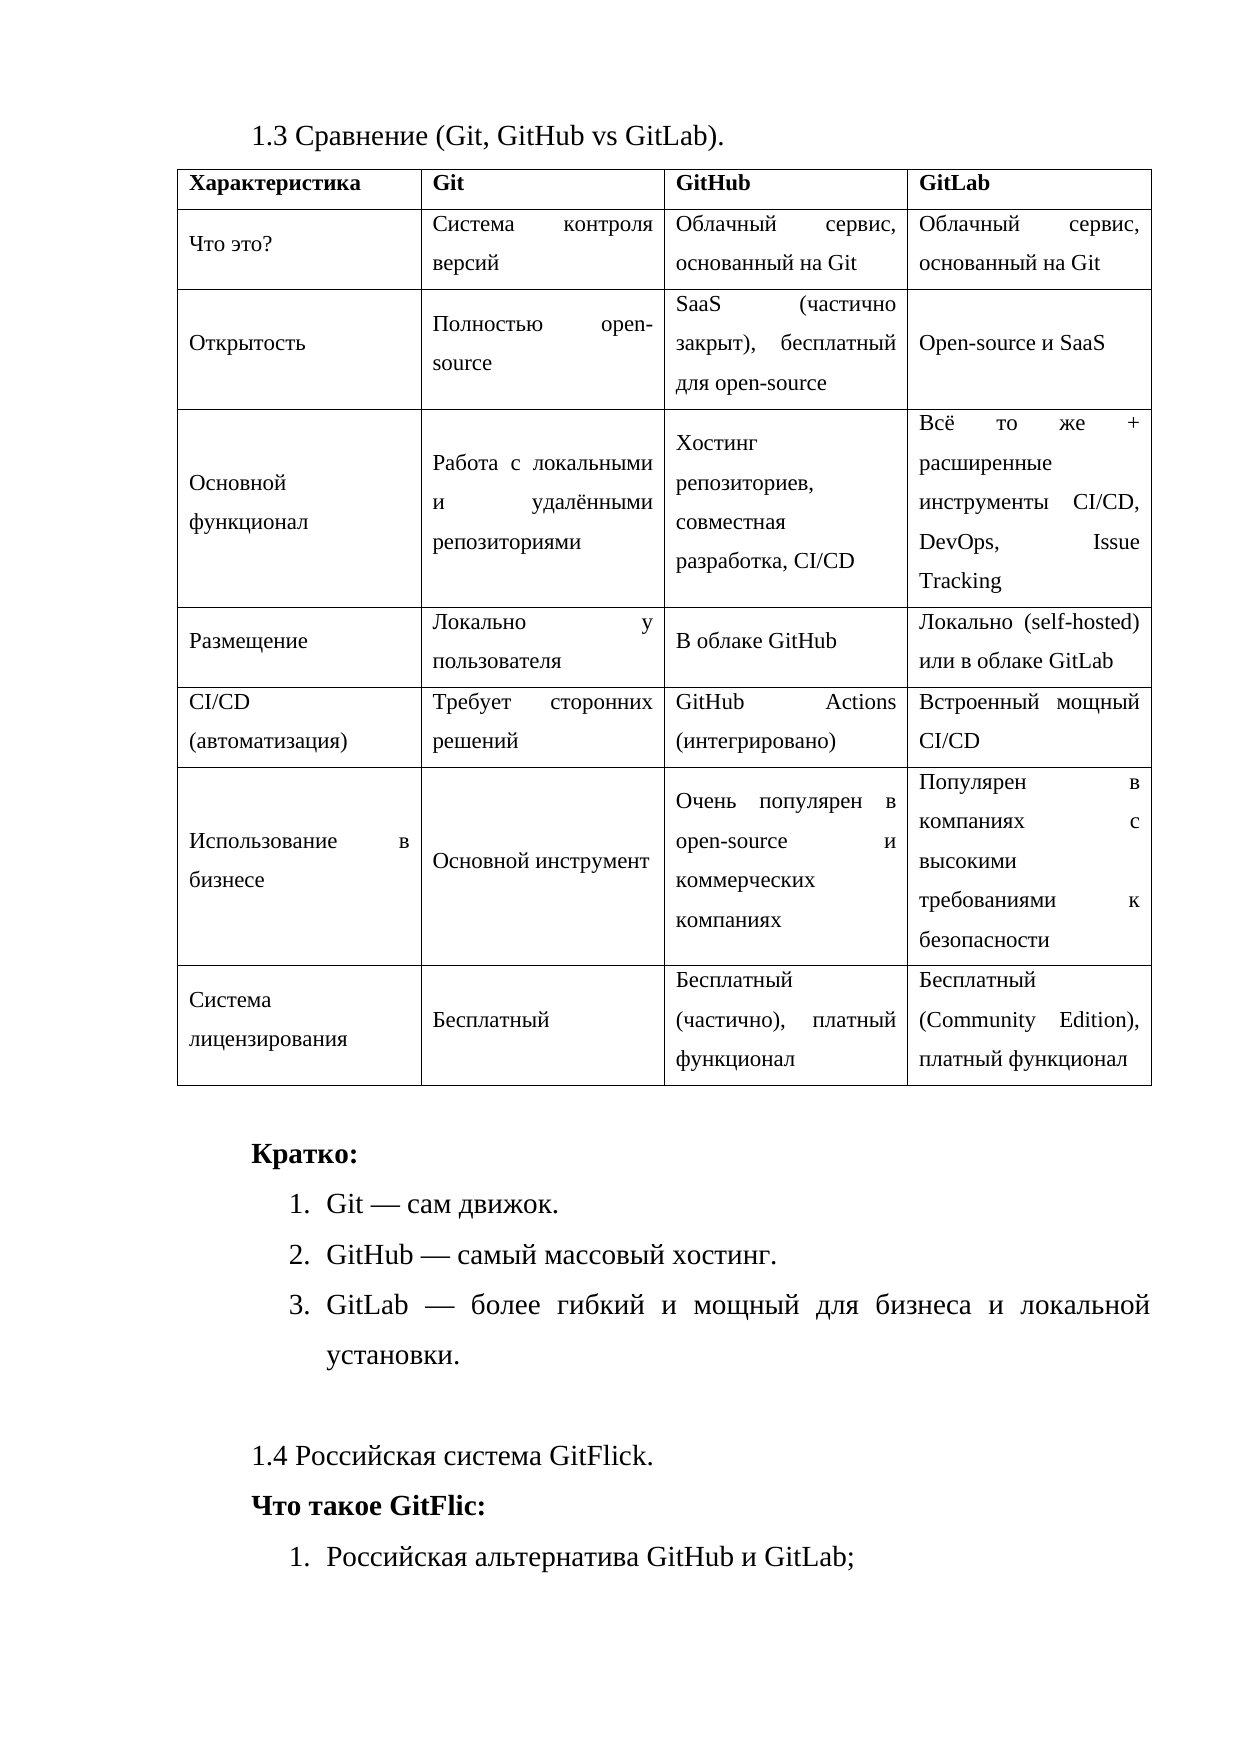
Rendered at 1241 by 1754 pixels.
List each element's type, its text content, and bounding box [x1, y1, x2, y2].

table_cell Бесплатный [422, 966, 664, 1085]
table_cell Полностью open-source [422, 290, 664, 408]
table_cell Система контроля версий [422, 210, 664, 289]
table_header GitHub [665, 170, 907, 209]
list GitLab — более гибкий и мощный для бизнеса и локальной установки. [288, 1287, 1152, 1371]
table_cell В облаке GitHub [665, 608, 907, 687]
table_cell Система лицензирования [178, 966, 421, 1085]
table_cell Локально у пользователя [422, 608, 664, 687]
table_cell GitHub Actions (интегрировано) [665, 688, 907, 767]
table_cell Бесплатный (Community Edition), платный функционал [908, 966, 1151, 1085]
text 1.3 Сравнение (Git, GitHub vs GitLab). [177, 118, 1152, 152]
table_header Характеристика [178, 170, 421, 209]
text Что такое GitFlic: [177, 1488, 1152, 1522]
table_cell Хостинг репозиториев, совместная разработка, CI/CD [665, 410, 907, 607]
table_cell Основной инструмент [422, 768, 664, 965]
text Кратко: [177, 1136, 1152, 1170]
table_header GitLab [908, 170, 1151, 209]
table_cell Основной функционал [178, 410, 421, 607]
table_cell Встроенный мощный CI/CD [908, 688, 1151, 767]
table_cell CI/CD (автоматизация) [178, 688, 421, 767]
table_cell Локально (self-hosted) или в облаке GitLab [908, 608, 1151, 687]
table_cell Бесплатный (частично), платный функционал [665, 966, 907, 1085]
table_cell Облачный сервис, основанный на Git [665, 210, 907, 289]
table_cell Популярен в компаниях с высокими требованиями к безопасности [908, 768, 1151, 965]
table_cell Использование в бизнесе [178, 768, 421, 965]
table_cell Всё то же + расширенные инструменты CI/CD, DevOps, Issue Tracking [908, 410, 1151, 607]
list Российская альтернатива GitHub и GitLab; [288, 1539, 1152, 1572]
table_cell Open-source и SaaS [908, 290, 1151, 408]
table_cell Что это? [178, 210, 421, 289]
table_cell Очень популярен в open-source и коммерческих компаниях [665, 768, 907, 965]
table_cell Размещение [178, 608, 421, 687]
table_cell Работа с локальными и удалёнными репозиториями [422, 410, 664, 607]
table_header Git [422, 170, 664, 209]
table_cell Облачный сервис, основанный на Git [908, 210, 1151, 289]
list GitHub — самый массовый хостинг. [288, 1237, 1152, 1270]
table_cell Требует сторонних решений [422, 688, 664, 767]
text 1.4 Российская система GitFlick. [177, 1438, 1152, 1472]
table_cell Открытость [178, 290, 421, 408]
list Git — сам движок. [288, 1186, 1152, 1220]
table_cell SaaS (частично закрыт), бесплатный для open-source [665, 290, 907, 408]
